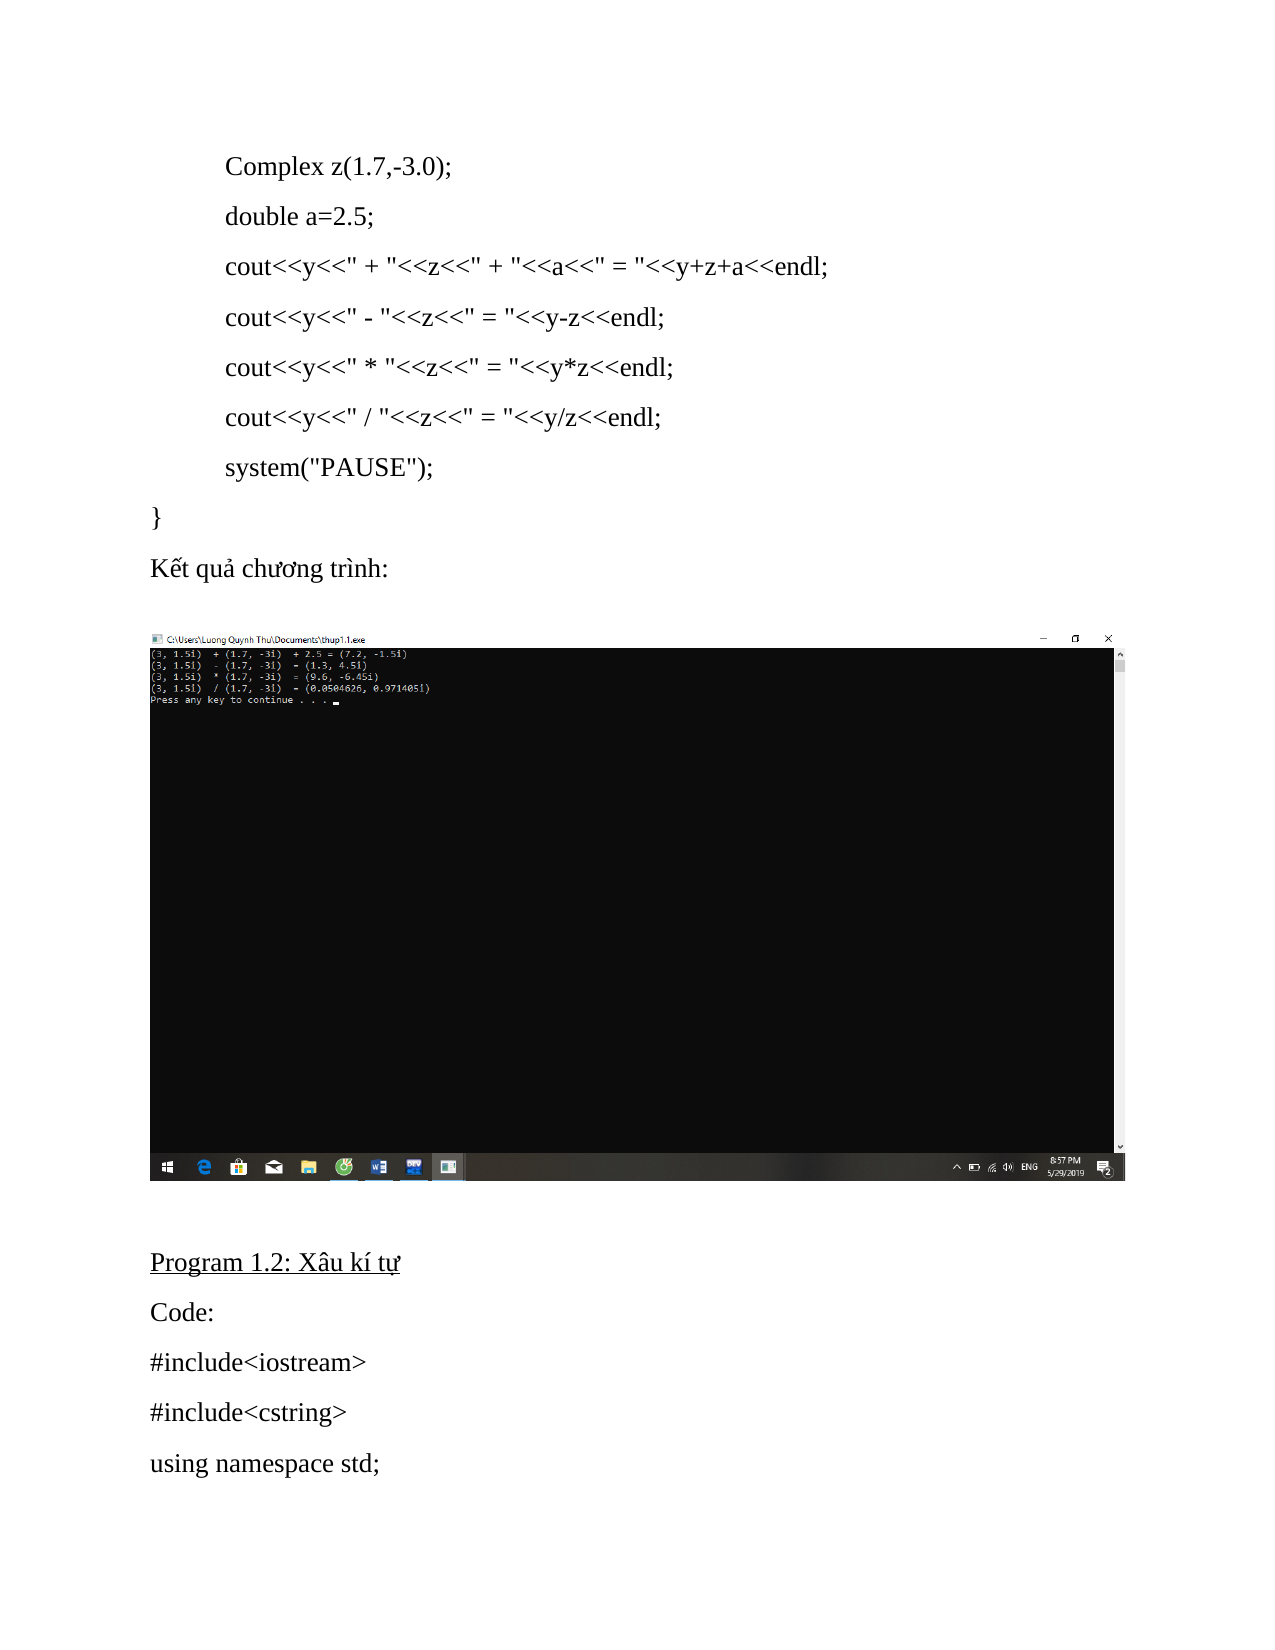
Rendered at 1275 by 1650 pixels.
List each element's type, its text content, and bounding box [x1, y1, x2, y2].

text cout<<y<<" * "<<z<<" = "<<y*z<<endl; [150, 351, 1125, 382]
text cout<<y<<" + "<<z<<" + "<<a<<" = "<<y+z+a<<endl; [150, 250, 1125, 282]
text system("PAUSE"); [150, 451, 1125, 482]
text double a=2.5; [150, 200, 1125, 231]
picture [150, 632, 1125, 1181]
text Kết quả chương trình: [150, 552, 1125, 583]
text cout<<y<<" / "<<z<<" = "<<y/z<<endl; [150, 401, 1125, 432]
text cout<<y<<" - "<<z<<" = "<<y-z<<endl; [150, 301, 1125, 332]
text Code: [150, 1296, 1125, 1327]
text Complex z(1.7,-3.0); [150, 150, 1125, 181]
text } [150, 501, 1125, 533]
text #include<cstring> [150, 1397, 1125, 1428]
text using namespace std; [150, 1447, 1125, 1478]
text #include<iostream> [150, 1346, 1125, 1377]
text Program 1.2: Xâu kí tự [150, 1246, 1125, 1277]
